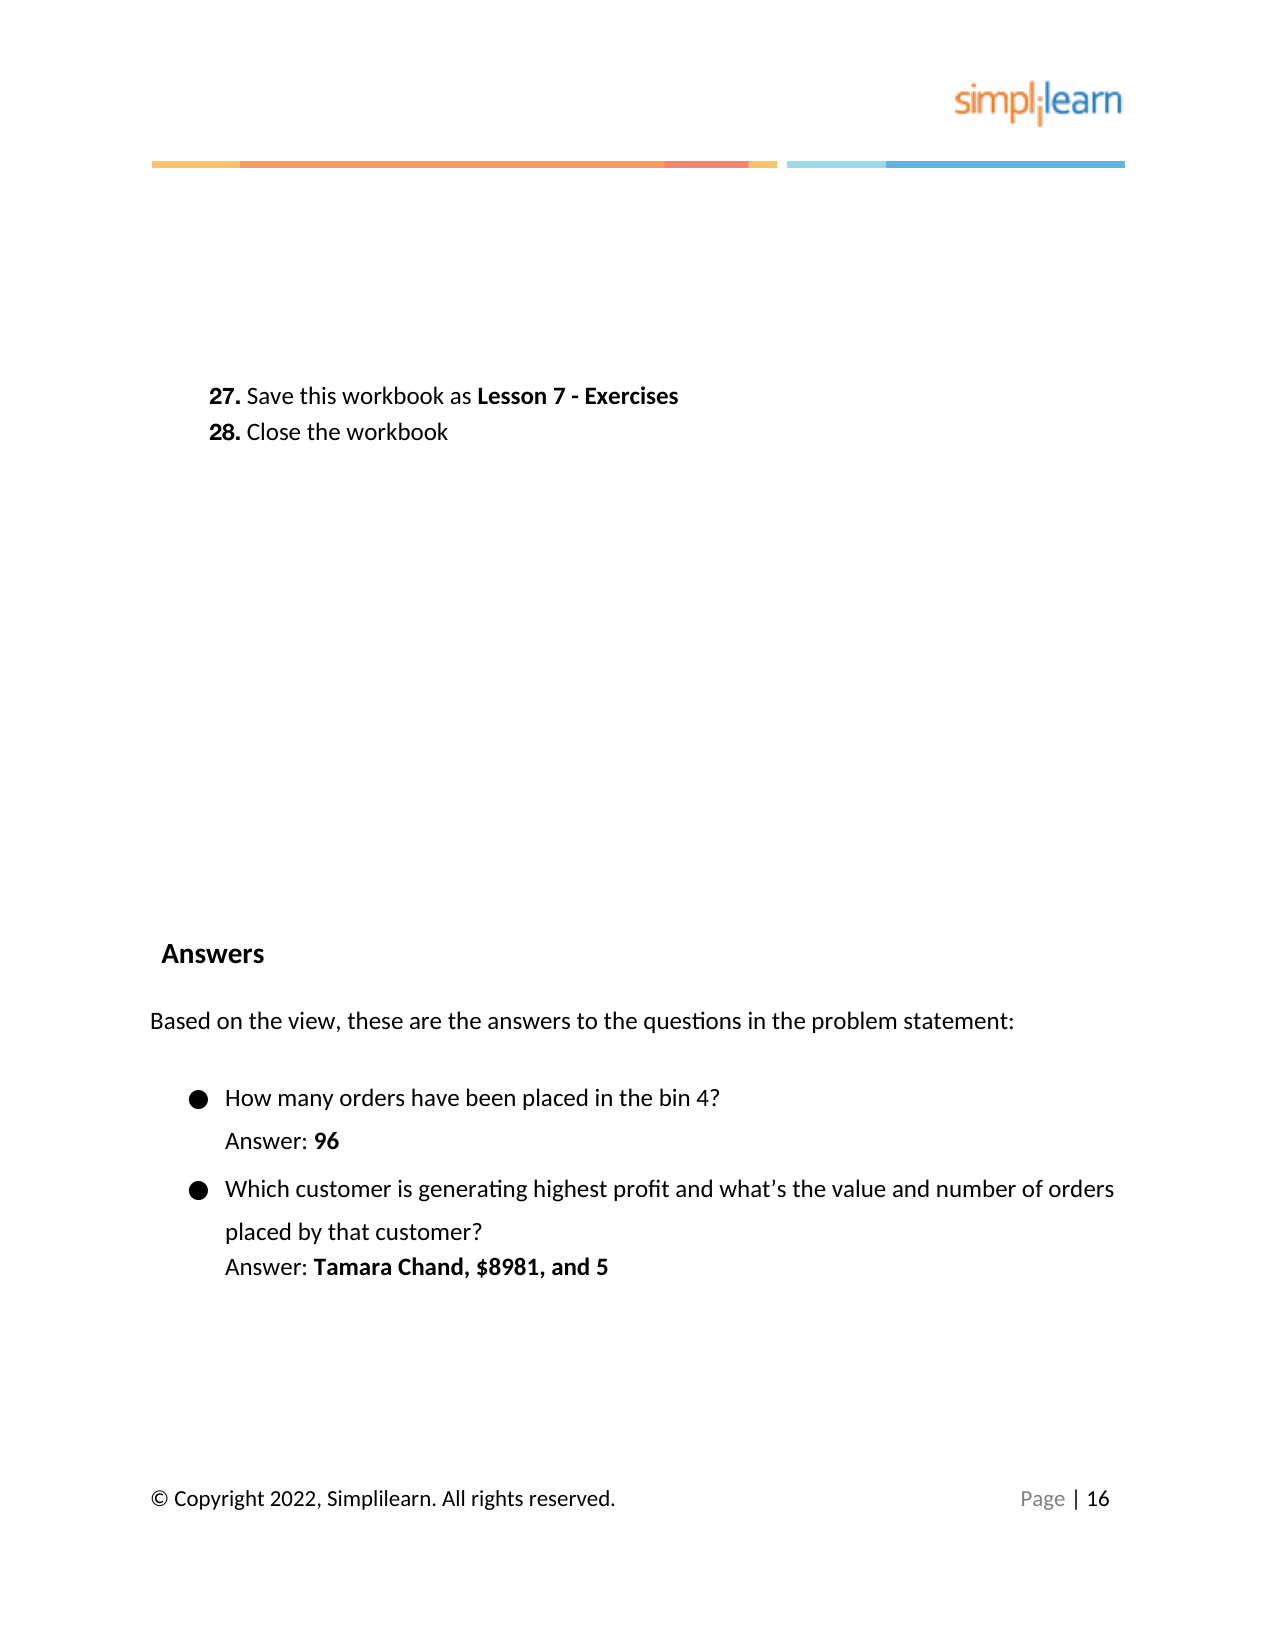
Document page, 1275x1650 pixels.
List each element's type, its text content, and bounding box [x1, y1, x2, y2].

list Save this workbook as Lesson 7 - Exercises [209, 380, 1125, 411]
text Answers [161, 935, 1071, 971]
list Close the workbook [209, 416, 1125, 446]
picture [951, 73, 1125, 141]
text Based on the view, these are the answers to the questions in the problem statement: [150, 1005, 1125, 1036]
picture [150, 159, 1125, 170]
list Which customer is generating highest profit and what’s the value and number of orders placed by that customer? [187, 1160, 1125, 1247]
list How many orders have been placed in the bin 4? Answer: 96 [187, 1069, 744, 1156]
text Answer: Tamara Chand, $8981, and 5 [225, 1251, 1125, 1282]
